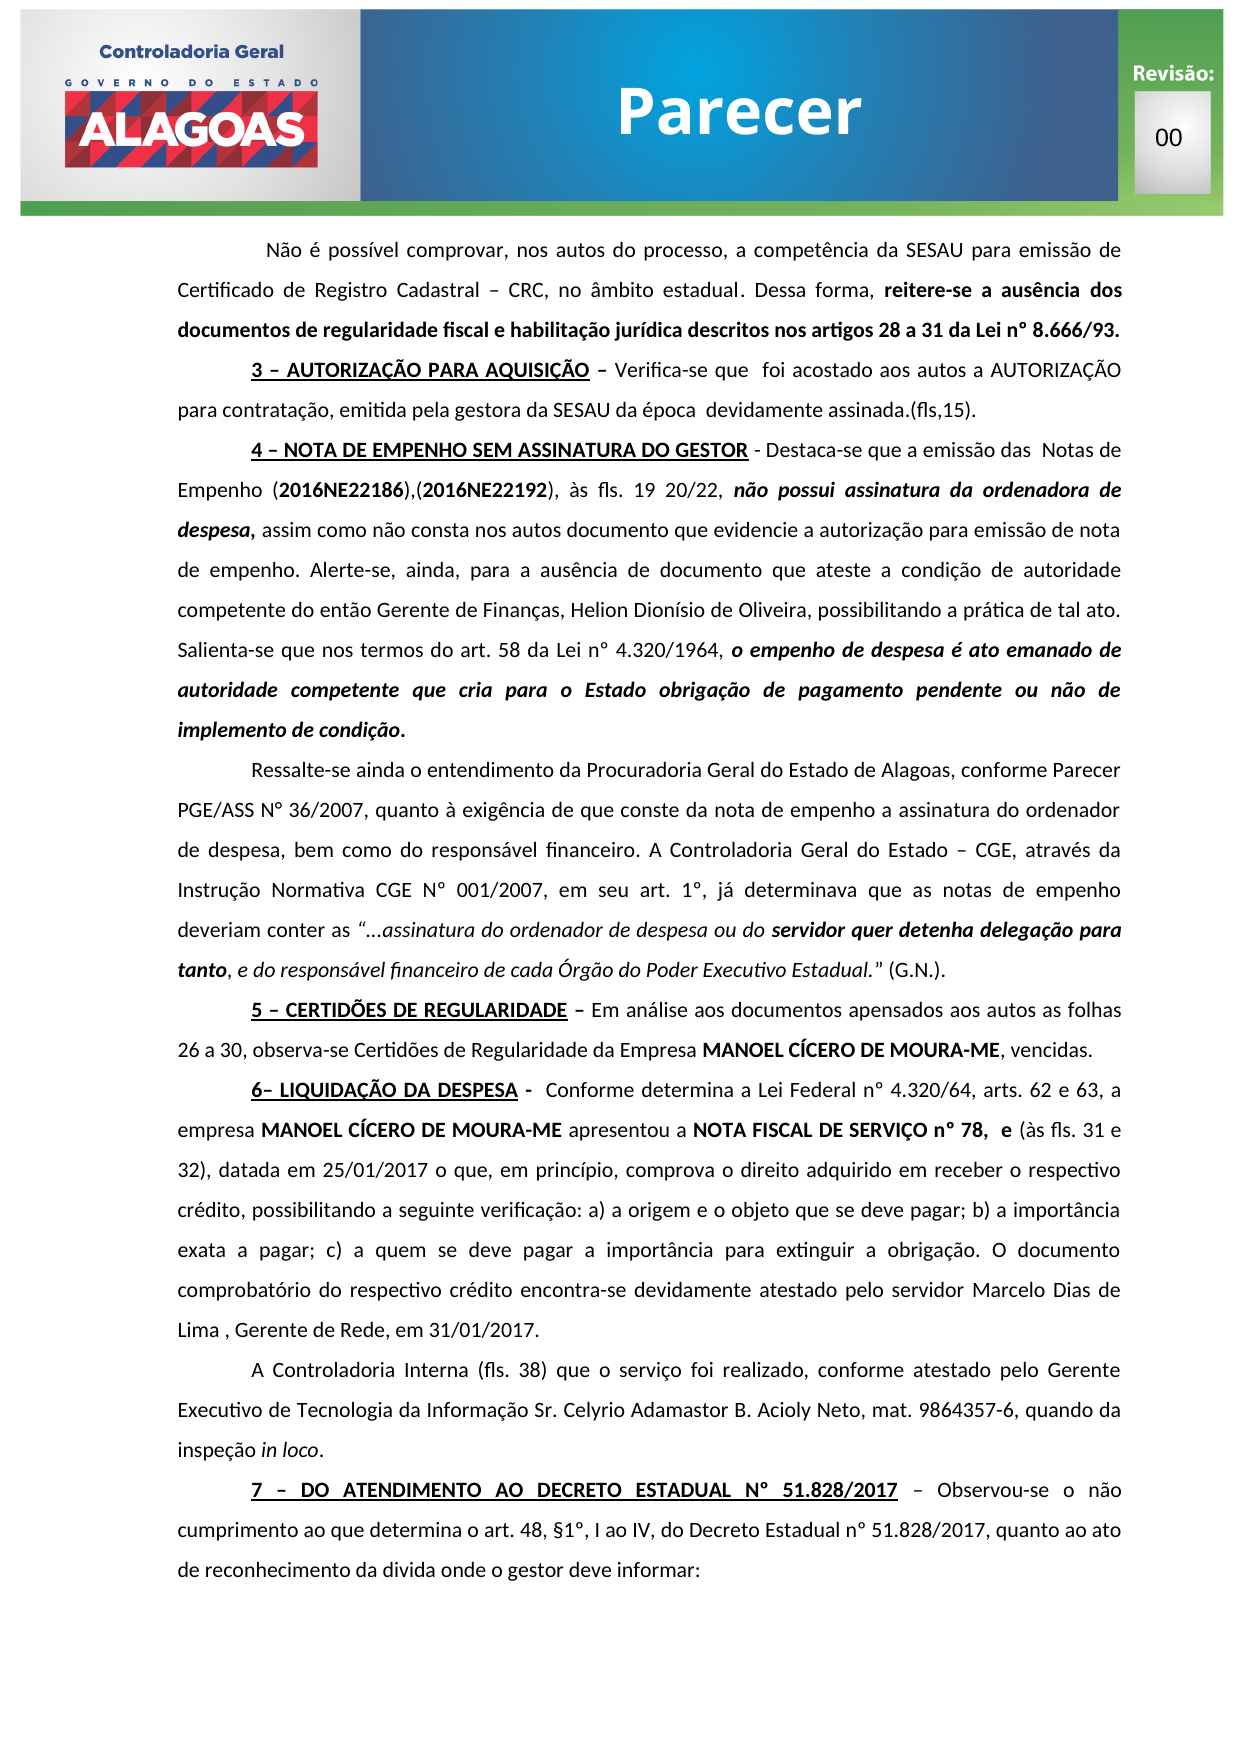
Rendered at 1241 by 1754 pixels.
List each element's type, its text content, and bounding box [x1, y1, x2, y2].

text Não é possível comprovar, nos autos do processo, a competência da SESAU para emissão de Certificado de Registro Cadastral – CRC, no âmbito estadual. Dessa forma, reitere-se a ausência dos documentos de regularidade fiscal e habilitação jurídica descritos nos artigos 28 a 31 da Lei nº 8.666/93. [177, 236, 1122, 343]
text 4 – NOTA DE EMPENHO SEM ASSINATURA DO GESTOR - Destaca-se que a emissão das Notas de Empenho (2016NE22186),(2016NE22192), às fls. 19 20/22, não possui assinatura da ordenadora de despesa, assim como não consta nos autos documento que evidencie a autorização para emissão de nota de empenho. Alerte-se, ainda, para a ausência de documento que ateste a condição de autoridade competente do então Gerente de Finanças, Helion Dionísio de Oliveira, possibilitando a prática de tal ato. Salienta-se que nos termos do art. 58 da Lei nº 4.320/1964, o empenho de despesa é ato emanado de autoridade competente que cria para o Estado obrigação de pagamento pendente ou não de implemento de condição. [177, 436, 1122, 743]
picture [20, 9, 1224, 216]
text 6– LIQUIDAÇÃO DA DESPESA - Conforme determina a Lei Federal nº 4.320/64, arts. 62 e 63, a empresa MANOEL CÍCERO DE MOURA-ME apresentou a NOTA FISCAL DE SERVIÇO nº 78, e (às fls. 31 e 32), datada em 25/01/2017 o que, em princípio, comprova o direito adquirido em receber o respectivo crédito, possibilitando a seguinte verificação: a) a origem e o objeto que se deve pagar; b) a importância exata a pagar; c) a quem se deve pagar a importância para extinguir a obrigação. O documento comprobatório do respectivo crédito encontra-se devidamente atestado pelo servidor Marcelo Dias de Lima , Gerente de Rede, em 31/01/2017. [177, 1076, 1122, 1343]
text A Controladoria Interna (fls. 38) que o serviço foi realizado, conforme atestado pelo Gerente Executivo de Tecnologia da Informação Sr. Celyrio Adamastor B. Acioly Neto, mat. 9864357-6, quando da inspeção in loco. [177, 1356, 1122, 1463]
text Ressalte-se ainda o entendimento da Procuradoria Geral do Estado de Alagoas, conforme Parecer PGE/ASS N° 36/2007, quanto à exigência de que conste da nota de empenho a assinatura do ordenador de despesa, bem como do responsável financeiro. A Controladoria Geral do Estado – CGE, através da Instrução Normativa CGE Nº 001/2007, em seu art. 1º, já determinava que as notas de empenho deveriam conter as “...assinatura do ordenador de despesa ou do servidor quer detenha delegação para tanto, e do responsável financeiro de cada Órgão do Poder Executivo Estadual.” (G.N.). [177, 756, 1122, 983]
text 3 – AUTORIZAÇÃO PARA AQUISIÇÃO – Verifica-se que foi acostado aos autos a AUTORIZAÇÃO para contratação, emitida pela gestora da SESAU da época devidamente assinada.(fls,15). [177, 356, 1122, 423]
text 7 – DO ATENDIMENTO AO DECRETO ESTADUAL Nº 51.828/2017 – Observou-se o não cumprimento ao que determina o art. 48, §1º, I ao IV, do Decreto Estadual nº 51.828/2017, quanto ao ato de reconhecimento da divida onde o gestor deve informar: [177, 1476, 1122, 1583]
text 5 – CERTIDÕES DE REGULARIDADE – Em análise aos documentos apensados aos autos as folhas 26 a 30, observa-se Certidões de Regularidade da Empresa MANOEL CÍCERO DE MOURA-ME, vencidas. [177, 996, 1122, 1063]
